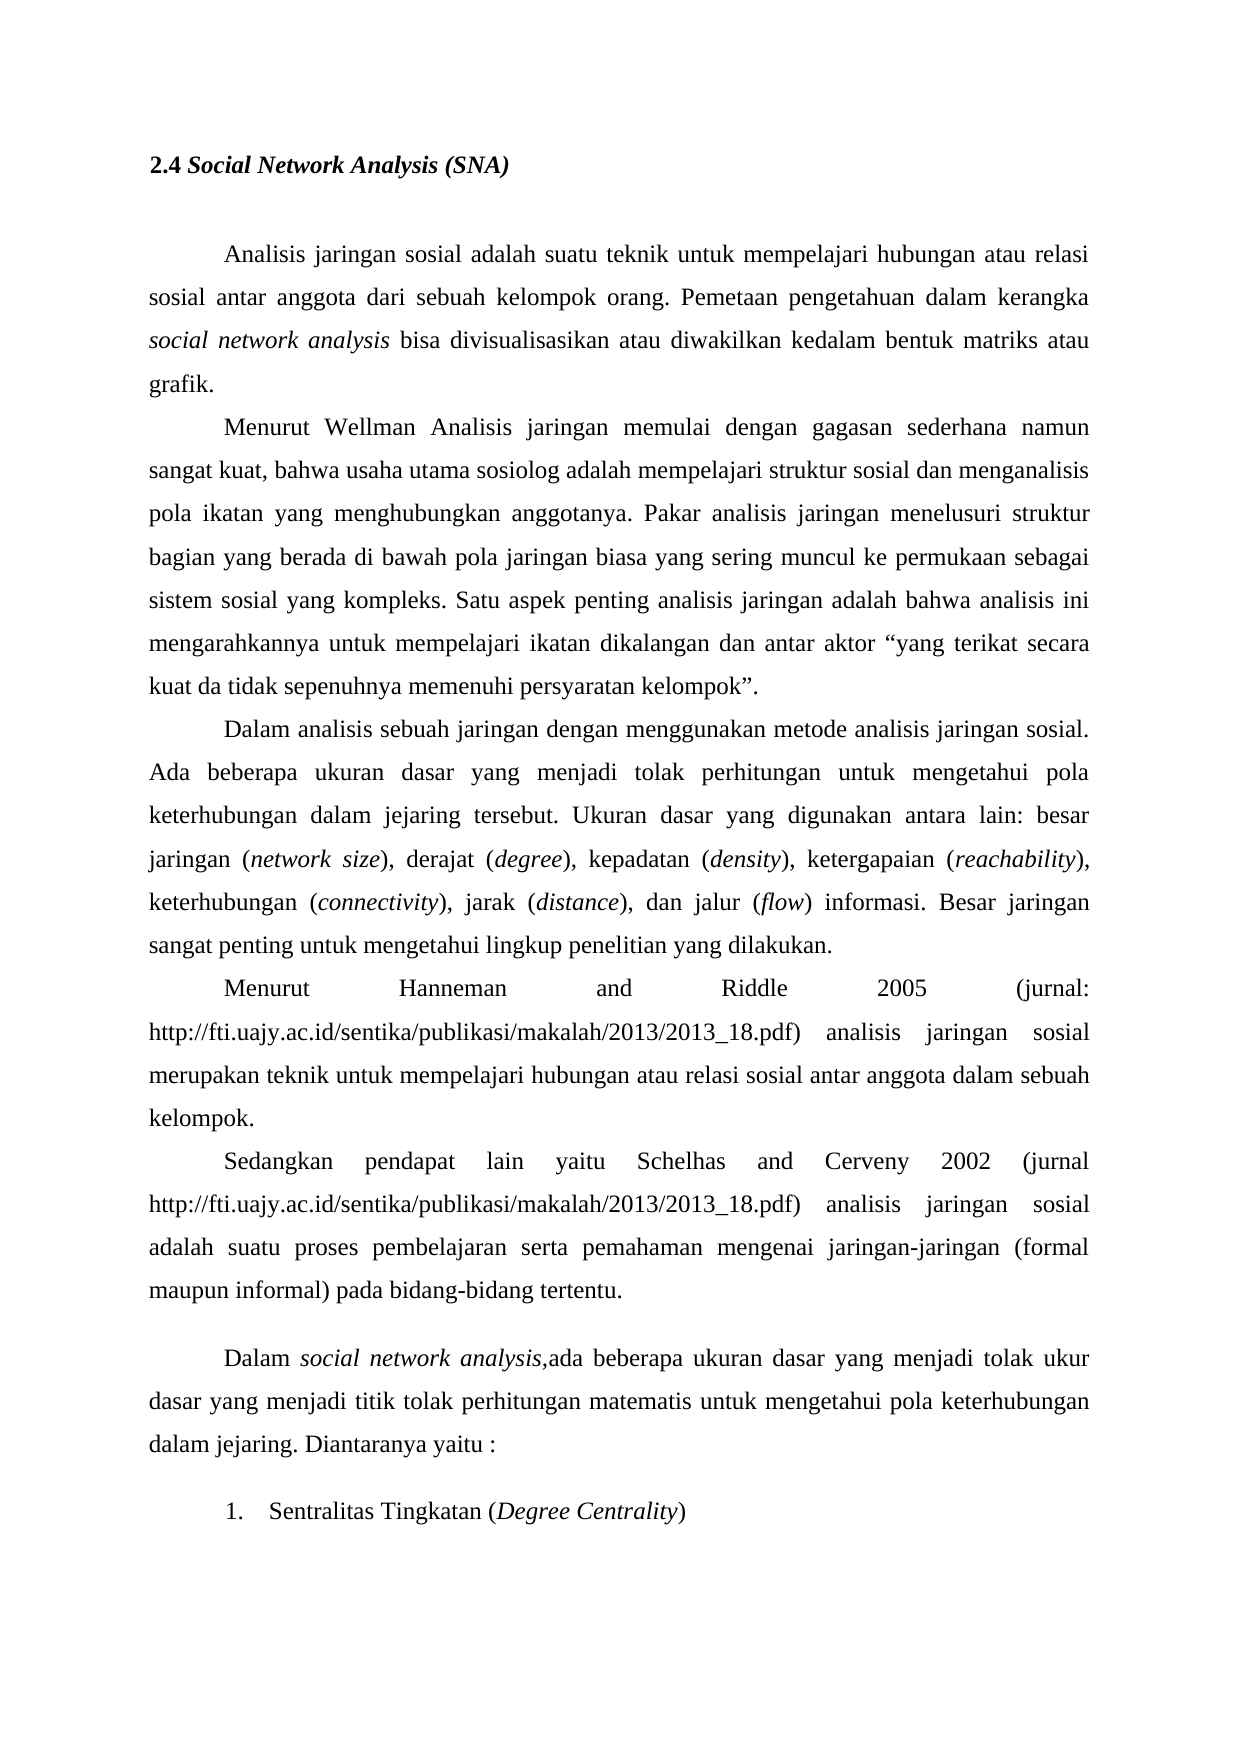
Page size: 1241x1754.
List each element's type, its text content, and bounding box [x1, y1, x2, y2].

list Sentralitas Tingkatan (Degree Centrality) [225, 1496, 1090, 1525]
text Sedangkan pendapat lain yaitu Schelhas and Cerveny 2002 (jurnal http://fti.uajy.ac.id/sentika/publikasi/makalah/2013/2013_18.pdf) analisis jaringan sosial adalah suatu proses pembelajaran serta pemahaman mengenai jaringan-jaringan (formal maupun informal) pada bidang-bidang tertentu. [148, 1146, 1090, 1304]
text Menurut Hanneman and Riddle 2005 (jurnal: http://fti.uajy.ac.id/sentika/publikasi/makalah/2013/2013_18.pdf) analisis jaringan sosial merupakan teknik untuk mempelajari hubungan atau relasi sosial antar anggota dalam sebuah kelompok. [148, 973, 1090, 1132]
subtitle 2.4 Social Network Analysis (SNA) [149, 150, 1090, 179]
text Dalam analisis sebuah jaringan dengan menggunakan metode analisis jaringan sosial. Ada beberapa ukuran dasar yang menjadi tolak perhitungan untuk mengetahui pola keterhubungan dalam jejaring tersebut. Ukuran dasar yang digunakan antara lain: besar jaringan (network size), derajat (degree), kepadatan (density), ketergapaian (reachability), keterhubungan (connectivity), jarak (distance), dan jalur (flow) informasi. Besar jaringan sangat penting untuk mengetahui lingkup penelitian yang dilakukan. [148, 714, 1090, 959]
text Dalam social network analysis,ada beberapa ukuran dasar yang menjadi tolak ukur dasar yang menjadi titik tolak perhitungan matematis untuk mengetahui pola keterhubungan dalam jejaring. Diantaranya yaitu : [148, 1343, 1090, 1458]
text Analisis jaringan sosial adalah suatu teknik untuk mempelajari hubungan atau relasi sosial antar anggota dari sebuah kelompok orang. Pemetaan pengetahuan dalam kerangka social network analysis bisa divisualisasikan atau diwakilkan kedalam bentuk matriks atau grafik. [148, 239, 1090, 397]
text Menurut Wellman Analisis jaringan memulai dengan gagasan sederhana namun sangat kuat, bahwa usaha utama sosiolog adalah mempelajari struktur sosial dan menganalisis pola ikatan yang menghubungkan anggotanya. Pakar analisis jaringan menelusuri struktur bagian yang berada di bawah pola jaringan biasa yang sering muncul ke permukaan sebagai sistem sosial yang kompleks. Satu aspek penting analisis jaringan adalah bahwa analisis ini mengarahkannya untuk mempelajari ikatan dikalangan dan antar aktor “yang terikat secara kuat da tidak sepenuhnya memenuhi persyaratan kelompok”. [148, 412, 1090, 700]
